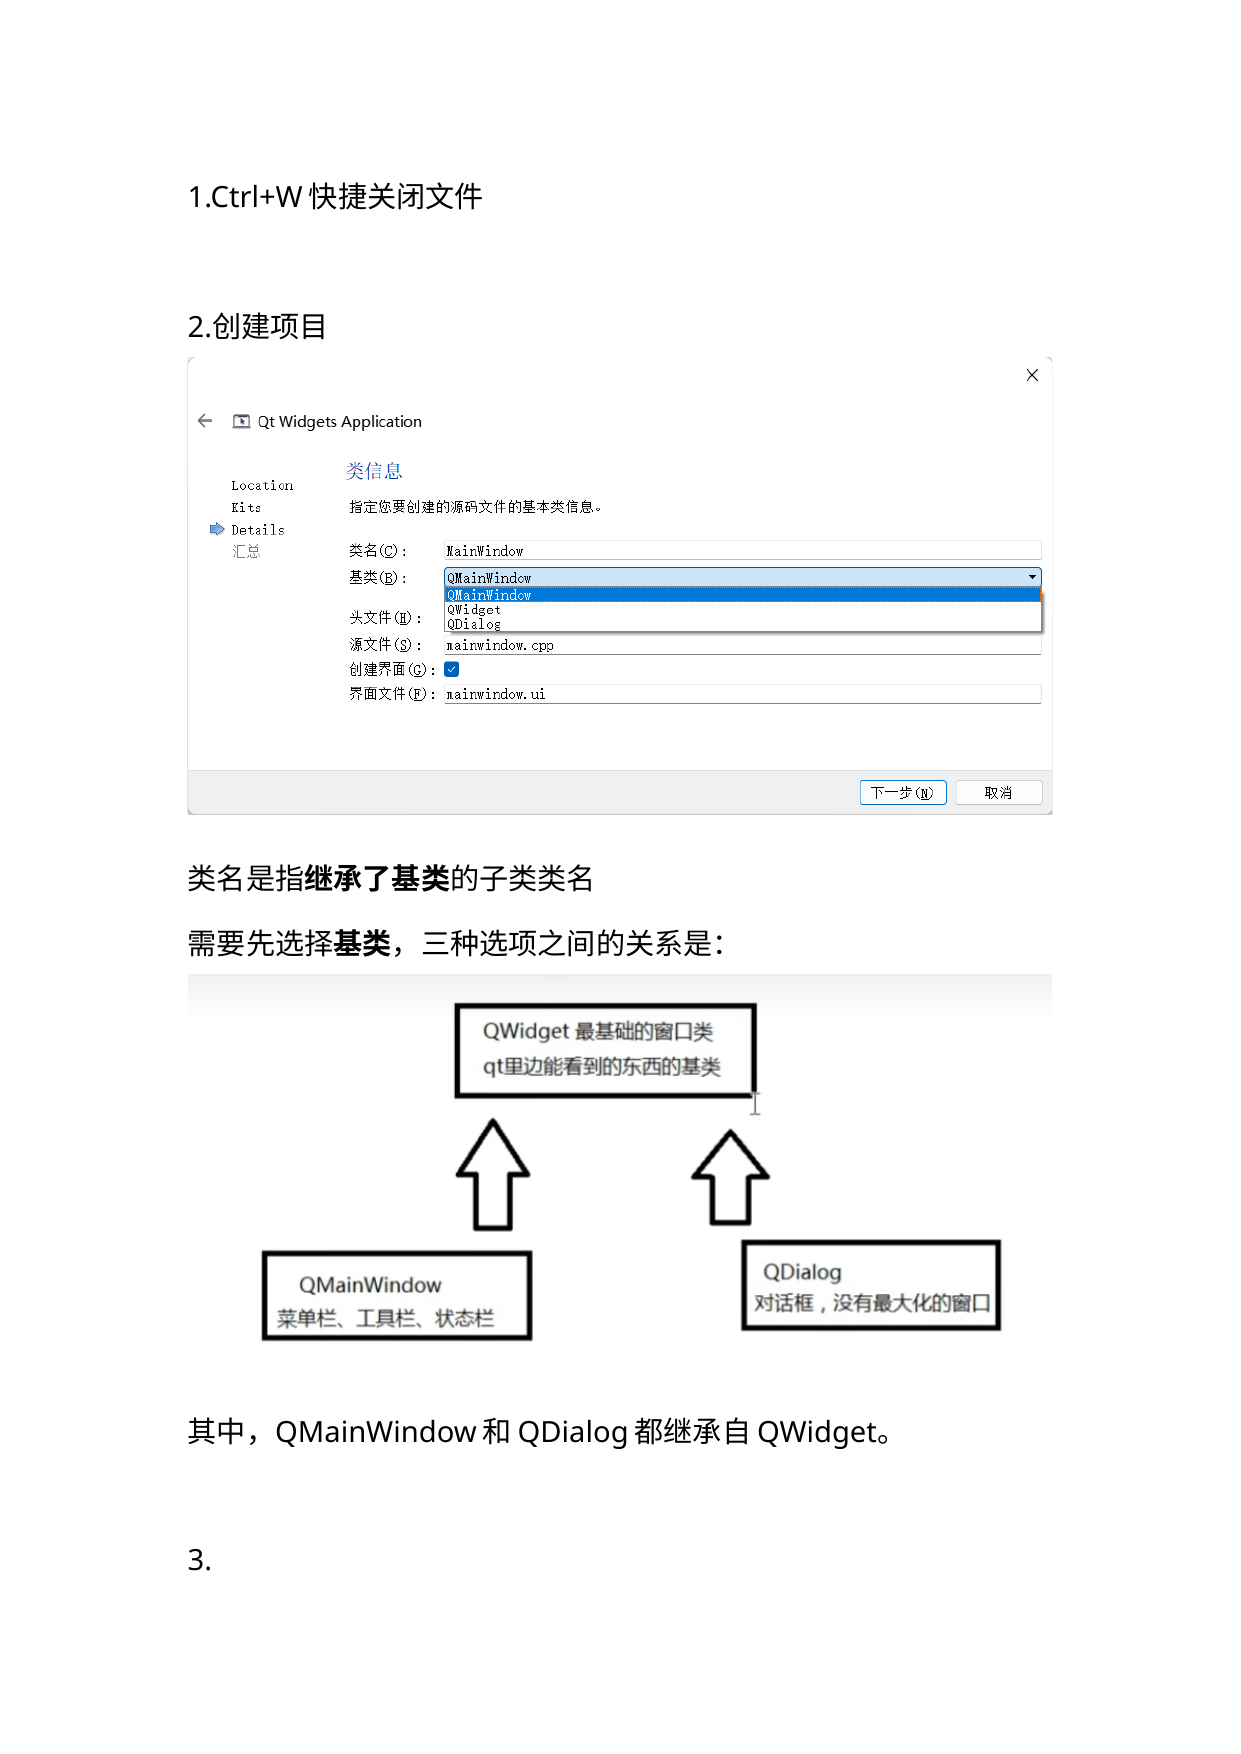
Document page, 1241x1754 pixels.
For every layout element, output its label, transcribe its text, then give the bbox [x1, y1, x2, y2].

picture [187, 974, 1052, 1373]
text 类名是指继承了基类的子类类名 [187, 844, 1053, 909]
text 2.创建项目 [187, 292, 1053, 357]
text 其中，QMainWindow和QDialog都继承自QWidget。 [187, 1397, 1053, 1462]
text 1.Ctrl+W快捷关闭文件 [187, 162, 1053, 227]
text 需要先选择基类，三种选项之间的关系是： [187, 909, 1053, 974]
picture [187, 357, 1053, 815]
text 3. [187, 1527, 1053, 1592]
